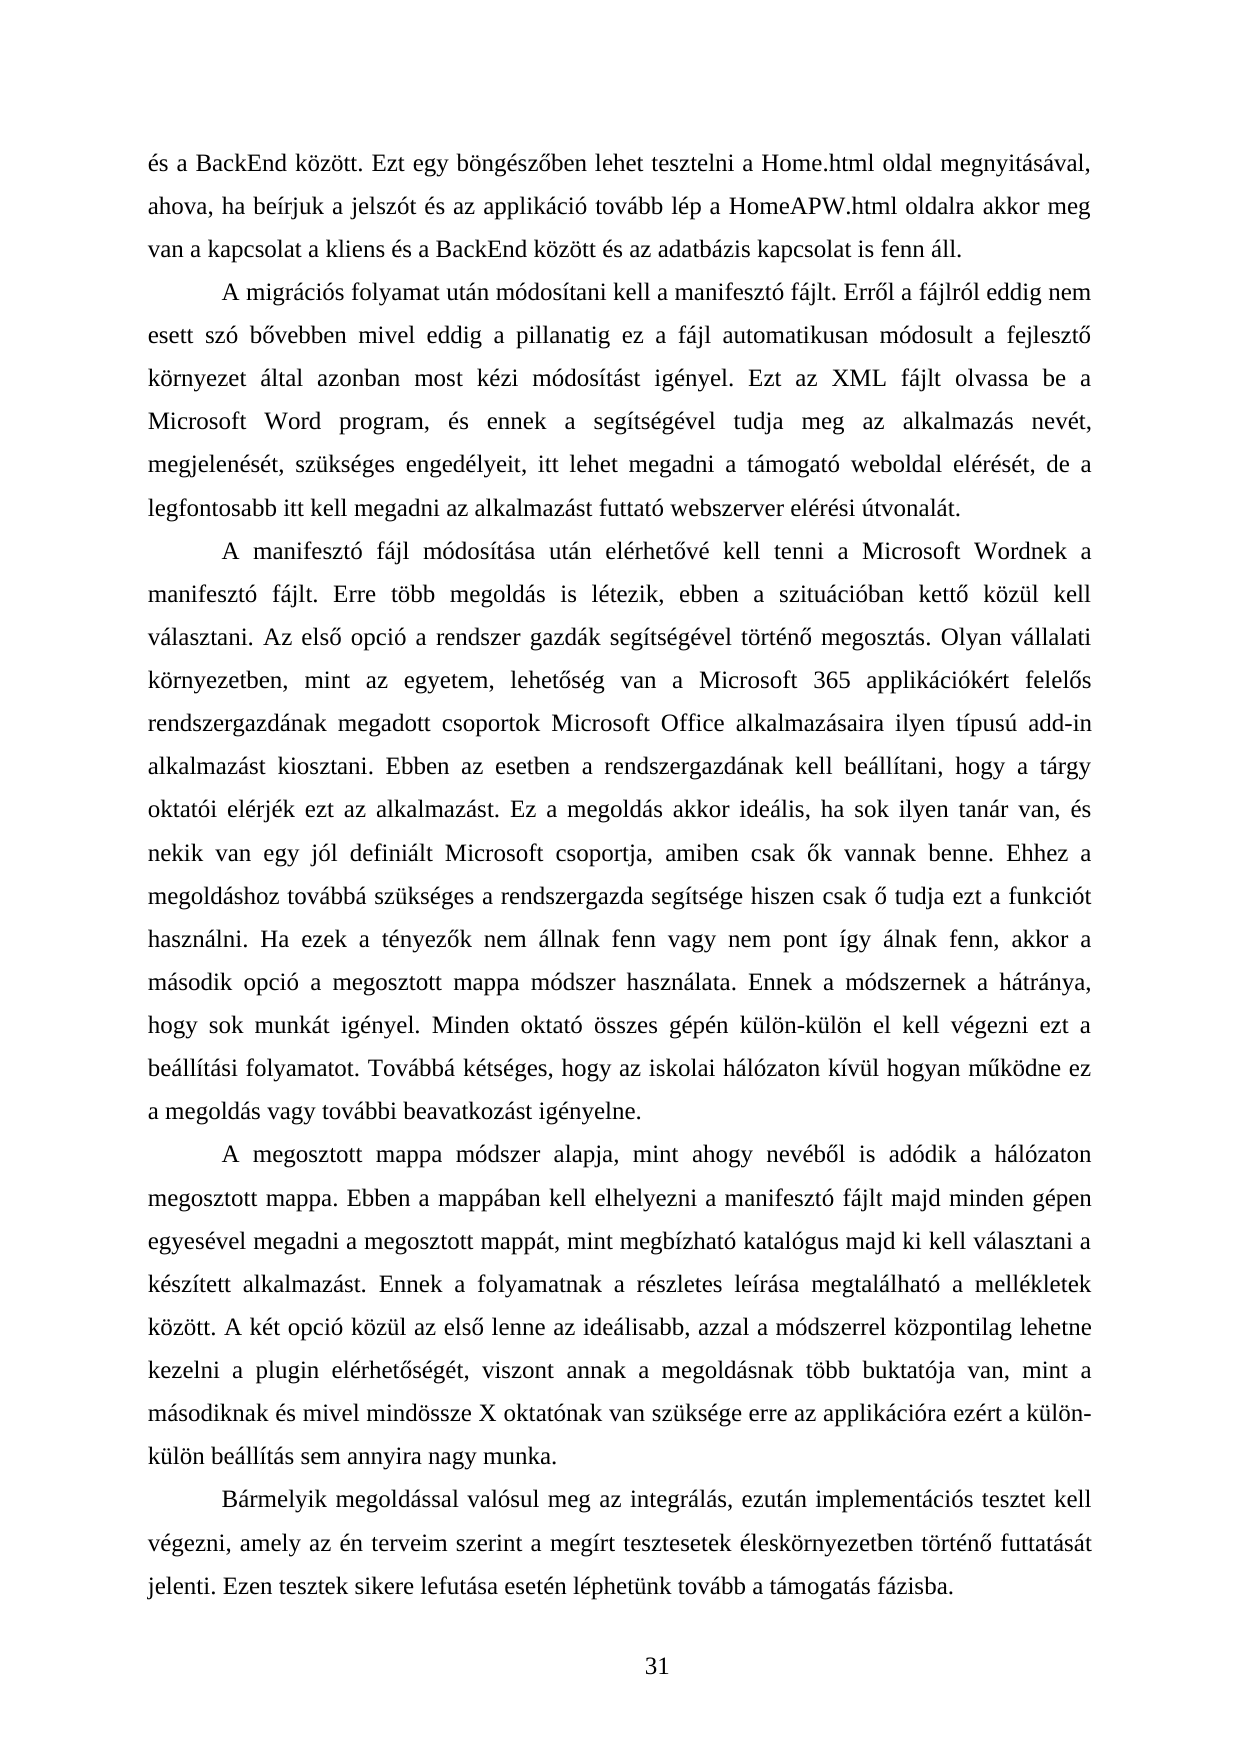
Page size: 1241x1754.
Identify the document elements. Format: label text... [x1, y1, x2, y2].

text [148, 148, 1093, 263]
text A megosztott mappa módszer alapja, mint ahogy nevéből is adódik a hálózaton megosztott mappa. Ebben a mappában kell elhelyezni a manifesztó fájlt majd minden gépen egyesével megadni a megosztott mappát, mint megbízható katalógus majd ki kell választani a készített alkalmazást. Ennek a folyamatnak a részletes leírása megtalálható a mellékletek között. A két opció közül az első lenne az ideálisabb, azzal a módszerrel központilag lehetne kezelni a plugin elérhetőségét, viszont annak a megoldásnak több buktatója van, mint a másodiknak és mivel mindössze X oktatónak van szüksége erre az applikációra ezért a külön-külön beállítás sem annyira nagy munka. [148, 1139, 1093, 1470]
text A migrációs folyamat után módosítani kell a manifesztó fájlt. Erről a fájlról eddig nem esett szó bővebben mivel eddig a pillanatig ez a fájl automatikusan módosult a fejlesztő környezet által azonban most kézi módosítást igényel. Ezt az XML fájlt olvassa be a Microsoft Word program, és ennek a segítségével tudja meg az alkalmazás nevét, megjelenését, szükséges engedélyeit, itt lehet megadni a támogató weboldal elérését, de a legfontosabb itt kell megadni az alkalmazást futtató webszerver elérési útvonalát. [148, 277, 1093, 521]
text A manifesztó fájl módosítása után elérhetővé kell tenni a Microsoft Wordnek a manifesztó fájlt. Erre több megoldás is létezik, ebben a szituációban kettő közül kell választani. Az első opció a rendszer gazdák segítségével történő megosztás. Olyan vállalati környezetben, mint az egyetem, lehetőség van a Microsoft 365 applikációkért felelős rendszergazdának megadott csoportok Microsoft Office alkalmazásaira ilyen típusú add-in alkalmazást kiosztani. Ebben az esetben a rendszergazdának kell beállítani, hogy a tárgy oktatói elérjék ezt az alkalmazást. Ez a megoldás akkor ideális, ha sok ilyen tanár van, és nekik van egy jól definiált Microsoft csoportja, amiben csak ők vannak benne. Ehhez a megoldáshoz továbbá szükséges a rendszergazda segítsége hiszen csak ő tudja ezt a funkciót használni. Ha ezek a tényezők nem állnak fenn vagy nem pont így álnak fenn, akkor a második opció a megosztott mappa módszer használata. Ennek a módszernek a hátránya, hogy sok munkát igényel. Minden oktató összes gépén külön-külön el kell végezni ezt a beállítási folyamatot. Továbbá kétséges, hogy az iskolai hálózaton kívül hogyan működne ez a megoldás vagy további beavatkozást igényelne. [148, 536, 1093, 1125]
text Bármelyik megoldással valósul meg az integrálás, ezután implementációs tesztet kell végezni, amely az én terveim szerint a megírt tesztesetek éleskörnyezetben történő futtatását jelenti. Ezen tesztek sikere lefutása esetén léphetünk tovább a támogatás fázisba. [148, 1484, 1093, 1599]
